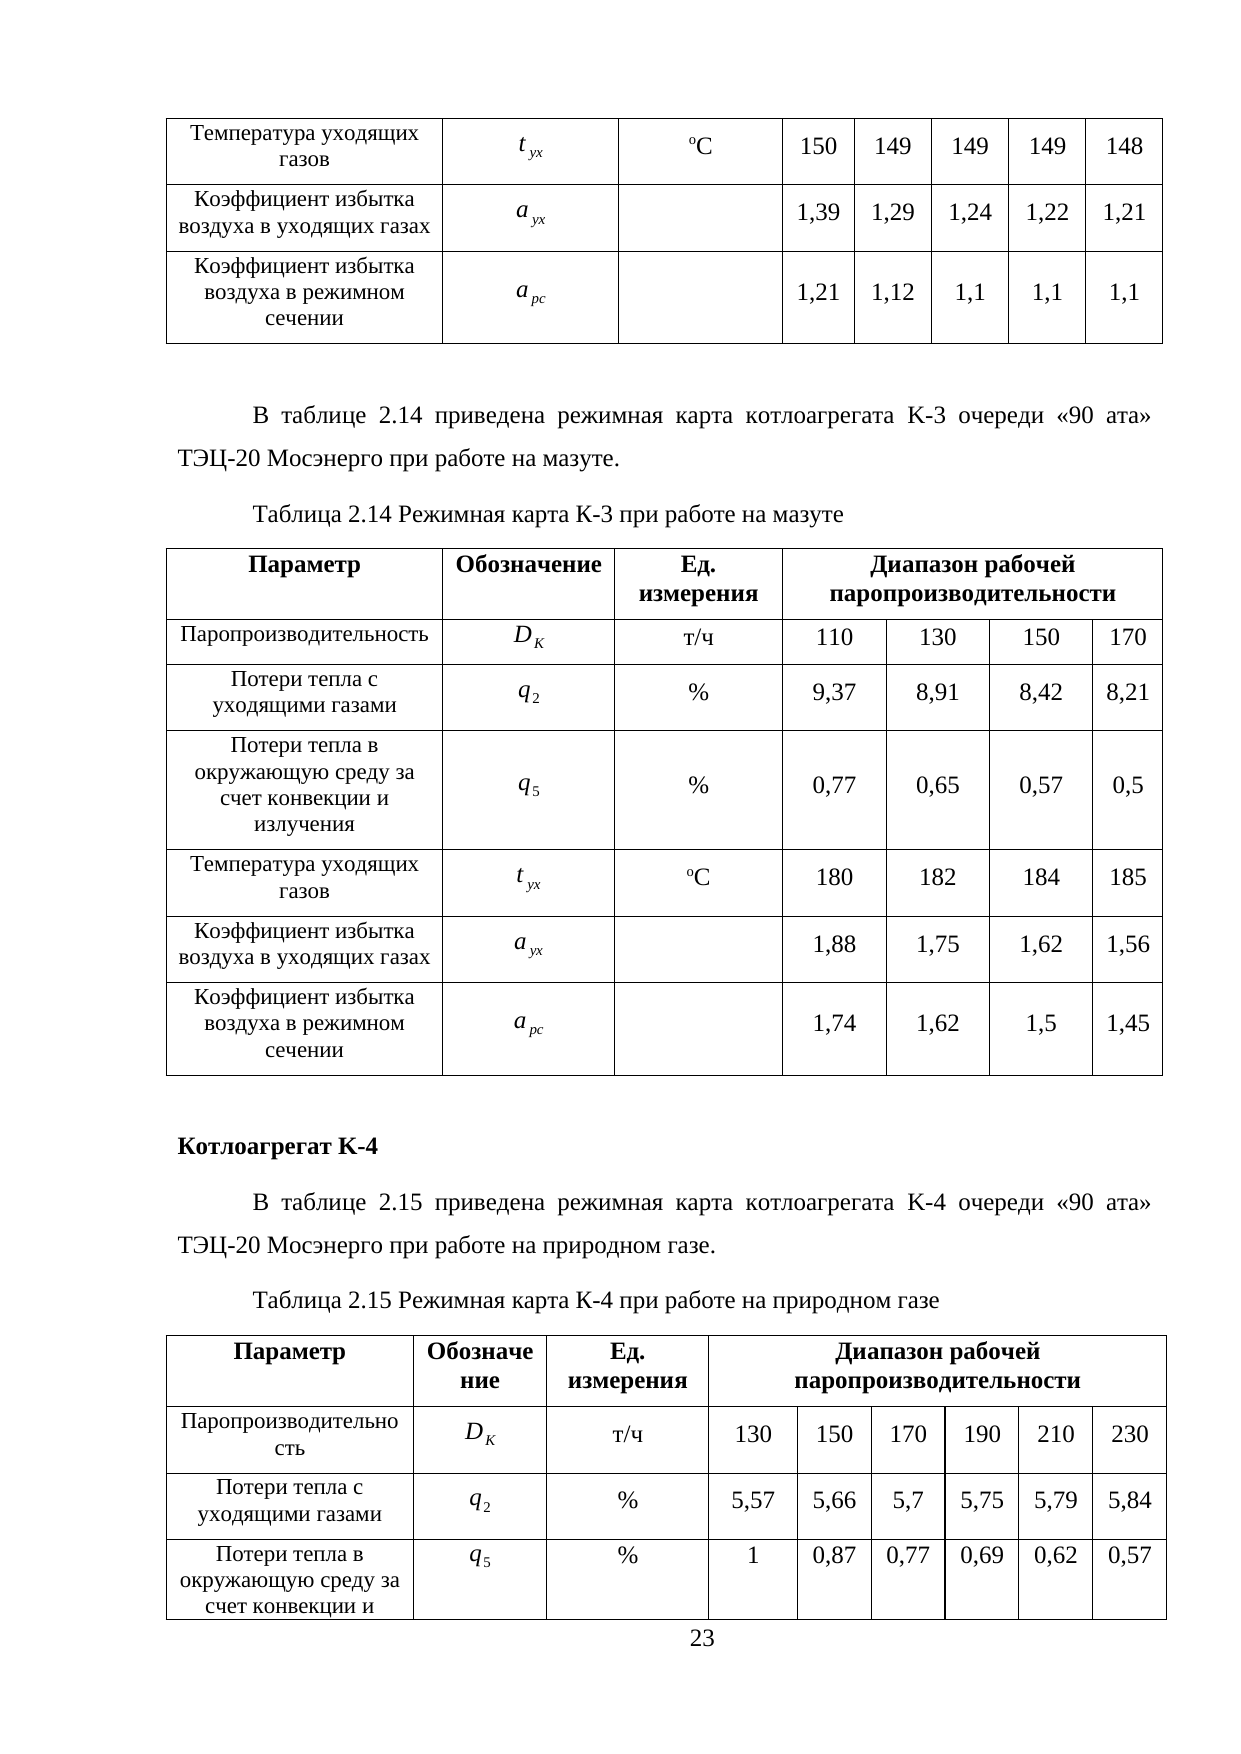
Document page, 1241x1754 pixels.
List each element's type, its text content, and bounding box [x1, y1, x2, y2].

table_header Параметр [167, 549, 442, 619]
table_cell 0,62 [1019, 1540, 1092, 1619]
table_cell 0,77 [872, 1540, 944, 1619]
table_cell [615, 983, 782, 1074]
table_cell 1,56 [1093, 917, 1162, 982]
table_cell Потери тепла с уходящими газами [167, 665, 442, 730]
table_cell т/ч [547, 1407, 708, 1472]
table_cell [443, 119, 618, 184]
table_cell [443, 850, 614, 916]
table_cell 184 [990, 850, 1092, 916]
table_cell 170 [1093, 620, 1162, 664]
table_cell 0,87 [798, 1540, 871, 1619]
table_cell 0,57 [990, 731, 1092, 849]
table_cell 5,7 [872, 1474, 944, 1539]
table_cell 5,75 [946, 1474, 1018, 1539]
table_cell 180 [783, 850, 886, 916]
table_cell [619, 252, 782, 343]
table_cell [443, 665, 614, 730]
table_cell 149 [855, 119, 931, 184]
table_cell oC [615, 850, 782, 916]
table_cell 149 [1009, 119, 1085, 184]
table_cell 1,75 [887, 917, 989, 982]
table_cell 130 [709, 1407, 797, 1472]
table_cell 0,57 [1093, 1540, 1166, 1619]
table_cell Температура уходящих газов [167, 850, 442, 916]
table_cell Коэффициент избытка воздуха в режимном сечении [167, 252, 442, 343]
table_cell oC [619, 119, 782, 184]
table_cell Коэффициент избытка воздуха в уходящих газах [167, 917, 442, 982]
table_cell [443, 917, 614, 982]
table_cell % [547, 1540, 708, 1619]
table_cell [443, 185, 618, 251]
table_cell % [547, 1474, 708, 1539]
table_cell Потери тепла в окружающую среду за счет конвекции и излучения [167, 1540, 413, 1619]
table_cell [619, 185, 782, 251]
table_cell 1,62 [887, 983, 989, 1074]
table_cell 0,69 [946, 1540, 1018, 1619]
table_header Диапазон рабочей паропроизводительности [783, 549, 1162, 619]
table_cell Паропроизводительность [167, 620, 442, 664]
table_cell [443, 731, 614, 849]
text Котлоагрегат K-4 [177, 1131, 1152, 1160]
table_cell 1,22 [1009, 185, 1085, 251]
table_cell 190 [946, 1407, 1018, 1472]
table_cell 1,88 [783, 917, 886, 982]
table_cell 185 [1093, 850, 1162, 916]
table_cell 5,66 [798, 1474, 871, 1539]
table_cell 0,5 [1093, 731, 1162, 849]
table_header Диапазон рабочей паропроизводительности [709, 1336, 1166, 1406]
table_cell Коэффициент избытка воздуха в режимном сечении [167, 983, 442, 1074]
table_cell Коэффициент избытка воздуха в уходящих газах [167, 185, 442, 251]
table_cell 1,5 [990, 983, 1092, 1074]
table_cell 1,62 [990, 917, 1092, 982]
table_cell 1,74 [783, 983, 886, 1074]
table_cell Потери тепла с уходящими газами [167, 1474, 413, 1539]
table_cell [443, 252, 618, 343]
table_cell [615, 917, 782, 982]
table_cell 0,77 [783, 731, 886, 849]
table_cell [414, 1474, 546, 1539]
table_cell 5,84 [1093, 1474, 1166, 1539]
table_header Ед. измерения [547, 1336, 708, 1406]
table_cell 150 [798, 1407, 871, 1472]
table_header Обозначение [443, 549, 614, 619]
table_cell 1,21 [1086, 185, 1162, 251]
table_cell 182 [887, 850, 989, 916]
table_cell 230 [1093, 1407, 1166, 1472]
table_cell 1,12 [855, 252, 931, 343]
table_cell 8,91 [887, 665, 989, 730]
table_cell 148 [1086, 119, 1162, 184]
table_cell 150 [990, 620, 1092, 664]
table_cell % [615, 665, 782, 730]
table_cell 9,37 [783, 665, 886, 730]
table_cell [443, 983, 614, 1074]
table_cell [443, 620, 614, 664]
table_header Ед. измерения [615, 549, 782, 619]
table_header Обозначение [414, 1336, 546, 1406]
table_cell 130 [887, 620, 989, 664]
table_cell 1,45 [1093, 983, 1162, 1074]
table_cell Температура уходящих газов [167, 119, 442, 184]
table_cell 5,57 [709, 1474, 797, 1539]
table_cell 1 [709, 1540, 797, 1619]
table_cell 5,79 [1019, 1474, 1092, 1539]
table_cell 1,1 [1086, 252, 1162, 343]
table_cell т/ч [615, 620, 782, 664]
table_cell Потери тепла в окружающую среду за счет конвекции и излучения [167, 731, 442, 849]
table_cell 1,1 [932, 252, 1008, 343]
table_cell 110 [783, 620, 886, 664]
table_header Параметр [167, 1336, 413, 1406]
table_cell [414, 1407, 546, 1472]
table_cell 1,39 [783, 185, 854, 251]
table_cell 1,1 [1009, 252, 1085, 343]
table_cell 1,21 [783, 252, 854, 343]
table_cell 8,42 [990, 665, 1092, 730]
table_cell % [615, 731, 782, 849]
table_cell 1,24 [932, 185, 1008, 251]
table_cell 1,29 [855, 185, 931, 251]
table_cell 149 [932, 119, 1008, 184]
table_cell 210 [1019, 1407, 1092, 1472]
table_cell 170 [872, 1407, 944, 1472]
table_cell 0,65 [887, 731, 989, 849]
table_cell Паропроизводительность [167, 1407, 413, 1472]
table_cell 150 [783, 119, 854, 184]
table_cell [414, 1540, 546, 1619]
table_cell 8,21 [1093, 665, 1162, 730]
